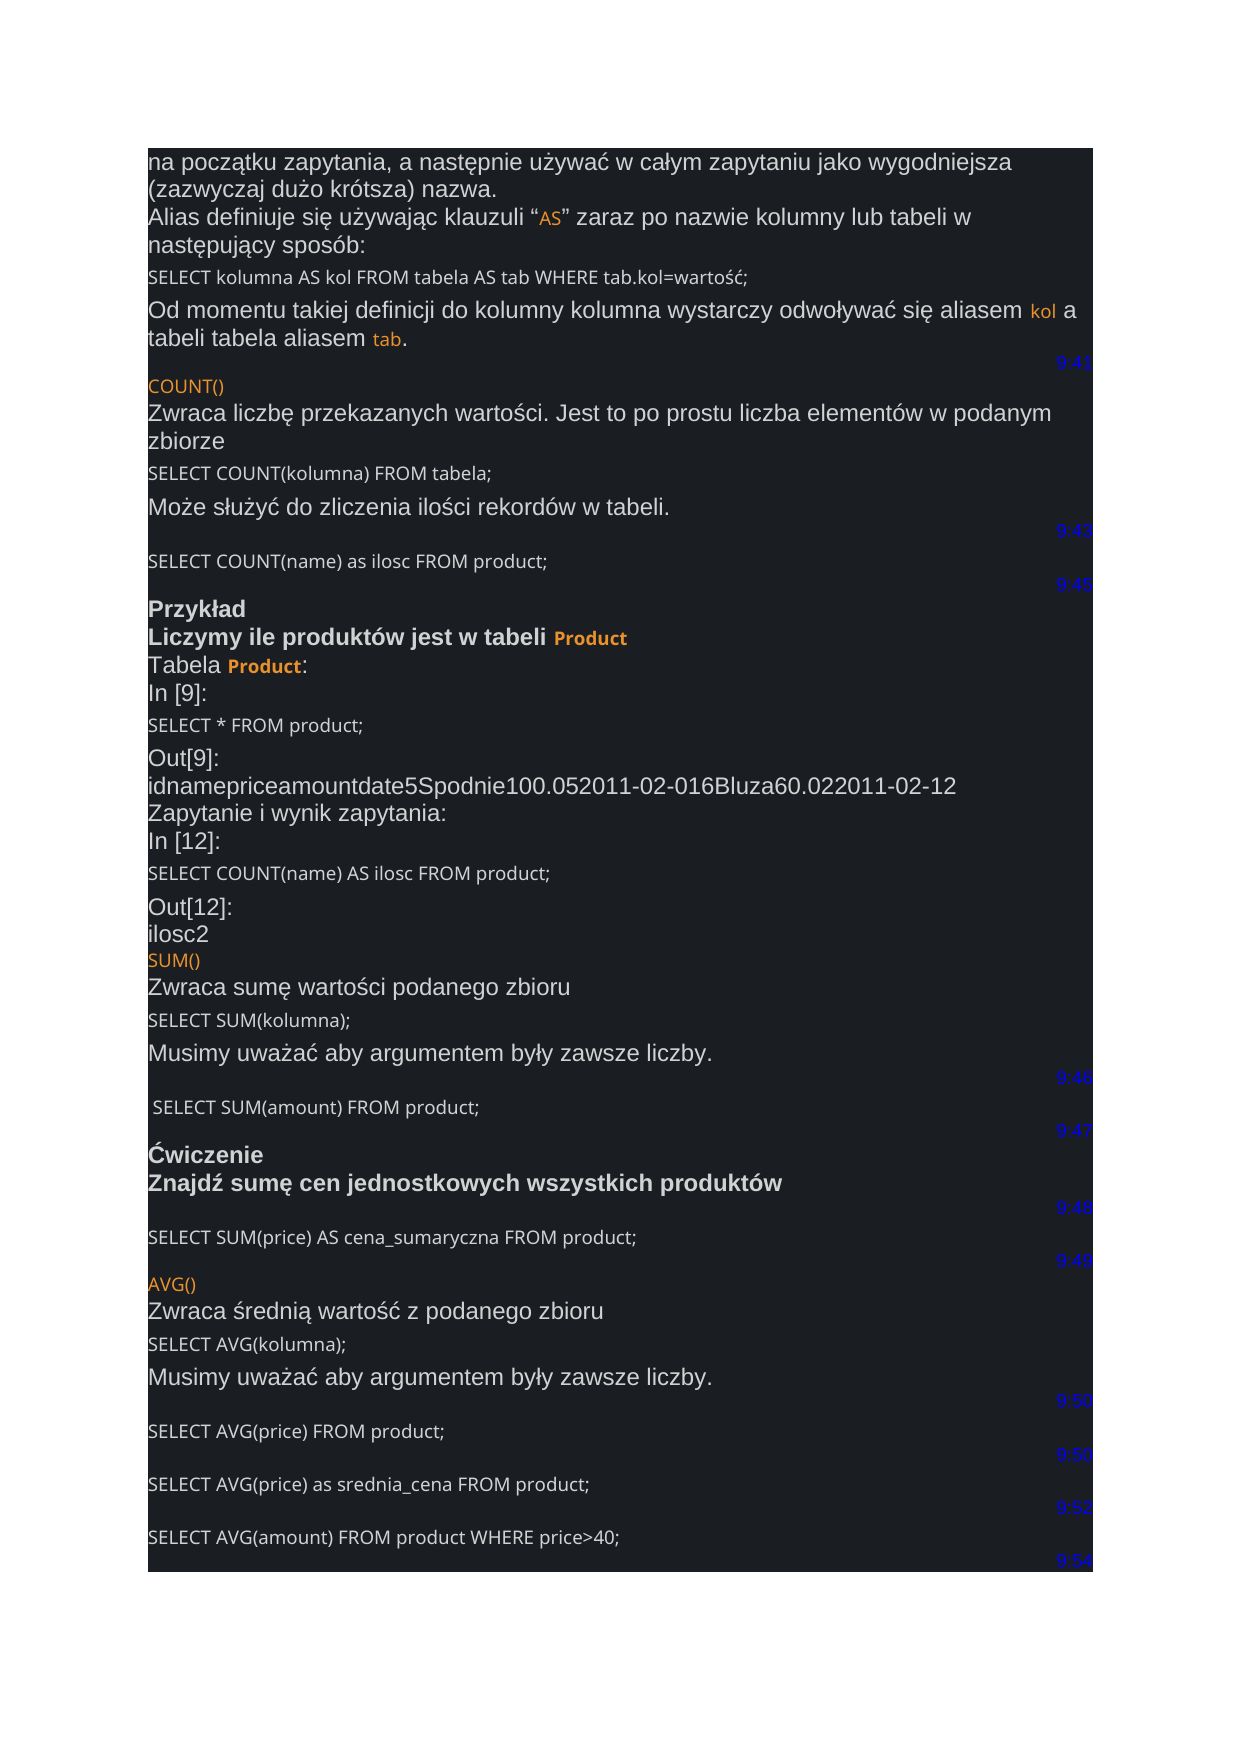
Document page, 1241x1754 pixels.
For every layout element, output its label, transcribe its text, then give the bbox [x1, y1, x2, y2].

text Ćwiczenie Znajdź sumę cen jednostkowych wszystkich produktów [148, 1141, 1093, 1197]
text 9:54 [148, 1550, 1093, 1572]
text SELECT SUM(price) AS cena_sumaryczna FROM product; [148, 1224, 1093, 1250]
text 9:47 [148, 1120, 1093, 1141]
text Out[12]: ilosc2 SUM() Zwraca sumę wartości podanego zbioru [148, 892, 1093, 1001]
text SELECT SUM(amount) FROM product; [148, 1094, 1093, 1120]
text SELECT kolumna AS kol FROM tabela AS tab WHERE tab.kol=wartość; [148, 264, 1093, 290]
text Musimy uważać aby argumentem były zawsze liczby. [148, 1039, 1093, 1066]
text Musimy uważać aby argumentem były zawsze liczby. [148, 1363, 1093, 1390]
text Od momentu takiej definicji do kolumny kolumna wystarczy odwoływać się aliasem kol a tabeli tabela aliasem tab. [148, 296, 1093, 352]
text Out[9]: idnamepriceamountdate5Spodnie100.052011-02-016Bluza60.022011-02-12 Zapytanie i wynik zapytania: In [12]: [148, 744, 1093, 854]
text Może służyć do zliczenia ilości rekordów w tabeli. [148, 492, 1093, 520]
text SELECT AVG(price) as srednia_cena FROM product; [148, 1471, 1093, 1497]
text SELECT * FROM product; [148, 712, 1093, 738]
text 9:49 [148, 1250, 1093, 1271]
text 9:45 [148, 573, 1093, 595]
text 9:46 [148, 1066, 1093, 1088]
text 9:50 [148, 1390, 1093, 1412]
text AVG() Zwraca średnią wartość z podanego zbioru [148, 1271, 1093, 1324]
text SELECT SUM(kolumna); [148, 1007, 1093, 1033]
text SELECT COUNT(kolumna) FROM tabela; [148, 461, 1093, 486]
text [148, 148, 1093, 258]
text SELECT COUNT(name) AS ilosc FROM product; [148, 861, 1093, 886]
text 9:52 [148, 1497, 1093, 1518]
text Przykład Liczymy ile produktów jest w tabeli Product Tabela Product: In [9]: [148, 595, 1093, 706]
text SELECT AVG(price) FROM product; [148, 1418, 1093, 1443]
text 9:43 [148, 520, 1093, 542]
text SELECT AVG(kolumna); [148, 1331, 1093, 1356]
text 9:41 [148, 352, 1093, 374]
text 9:50 [148, 1443, 1093, 1465]
text SELECT AVG(amount) FROM product WHERE price>40; [148, 1525, 1093, 1550]
text COUNT() Zwraca liczbę przekazanych wartości. Jest to po prostu liczba elementów w podanym zbiorze [148, 374, 1093, 454]
text SELECT COUNT(name) as ilosc FROM product; [148, 548, 1093, 573]
text 9:48 [148, 1197, 1093, 1218]
